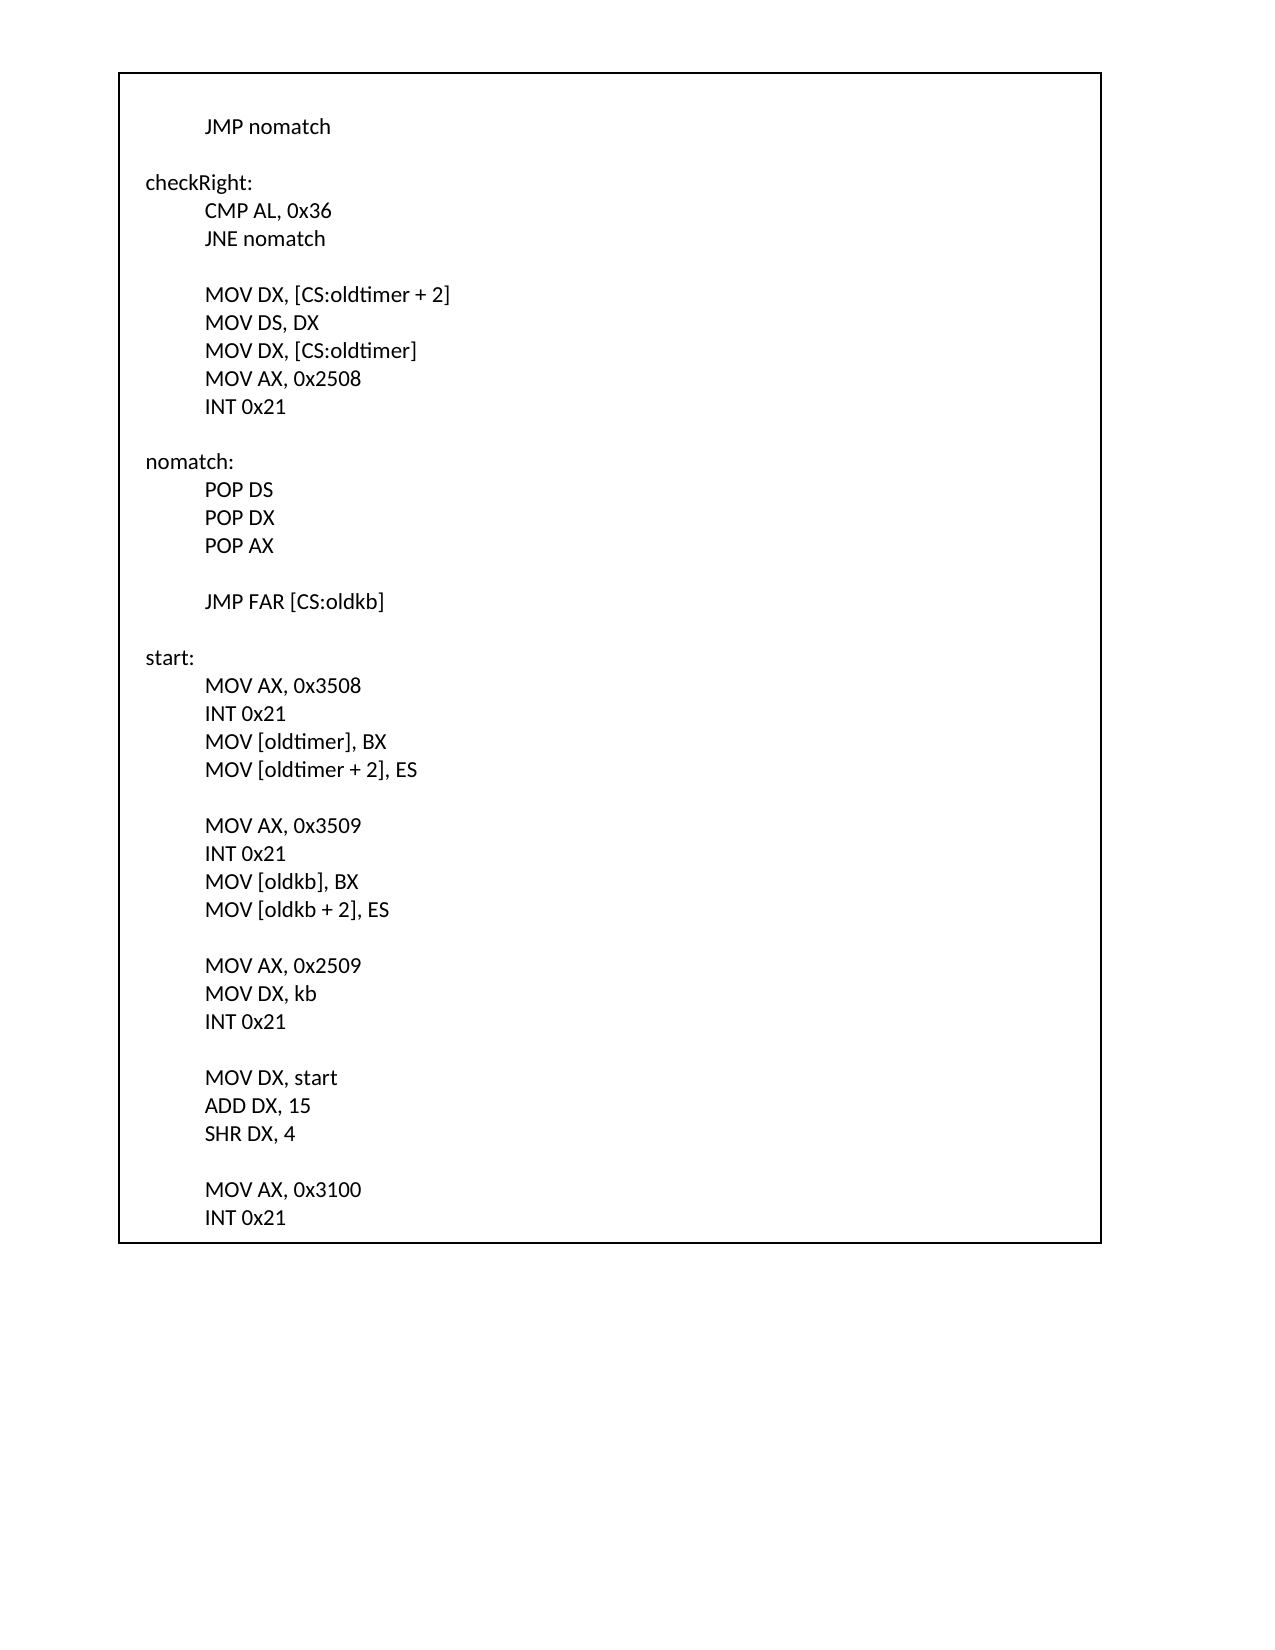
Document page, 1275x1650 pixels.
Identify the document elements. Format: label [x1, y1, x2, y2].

table_header [120, 74, 1100, 1242]
